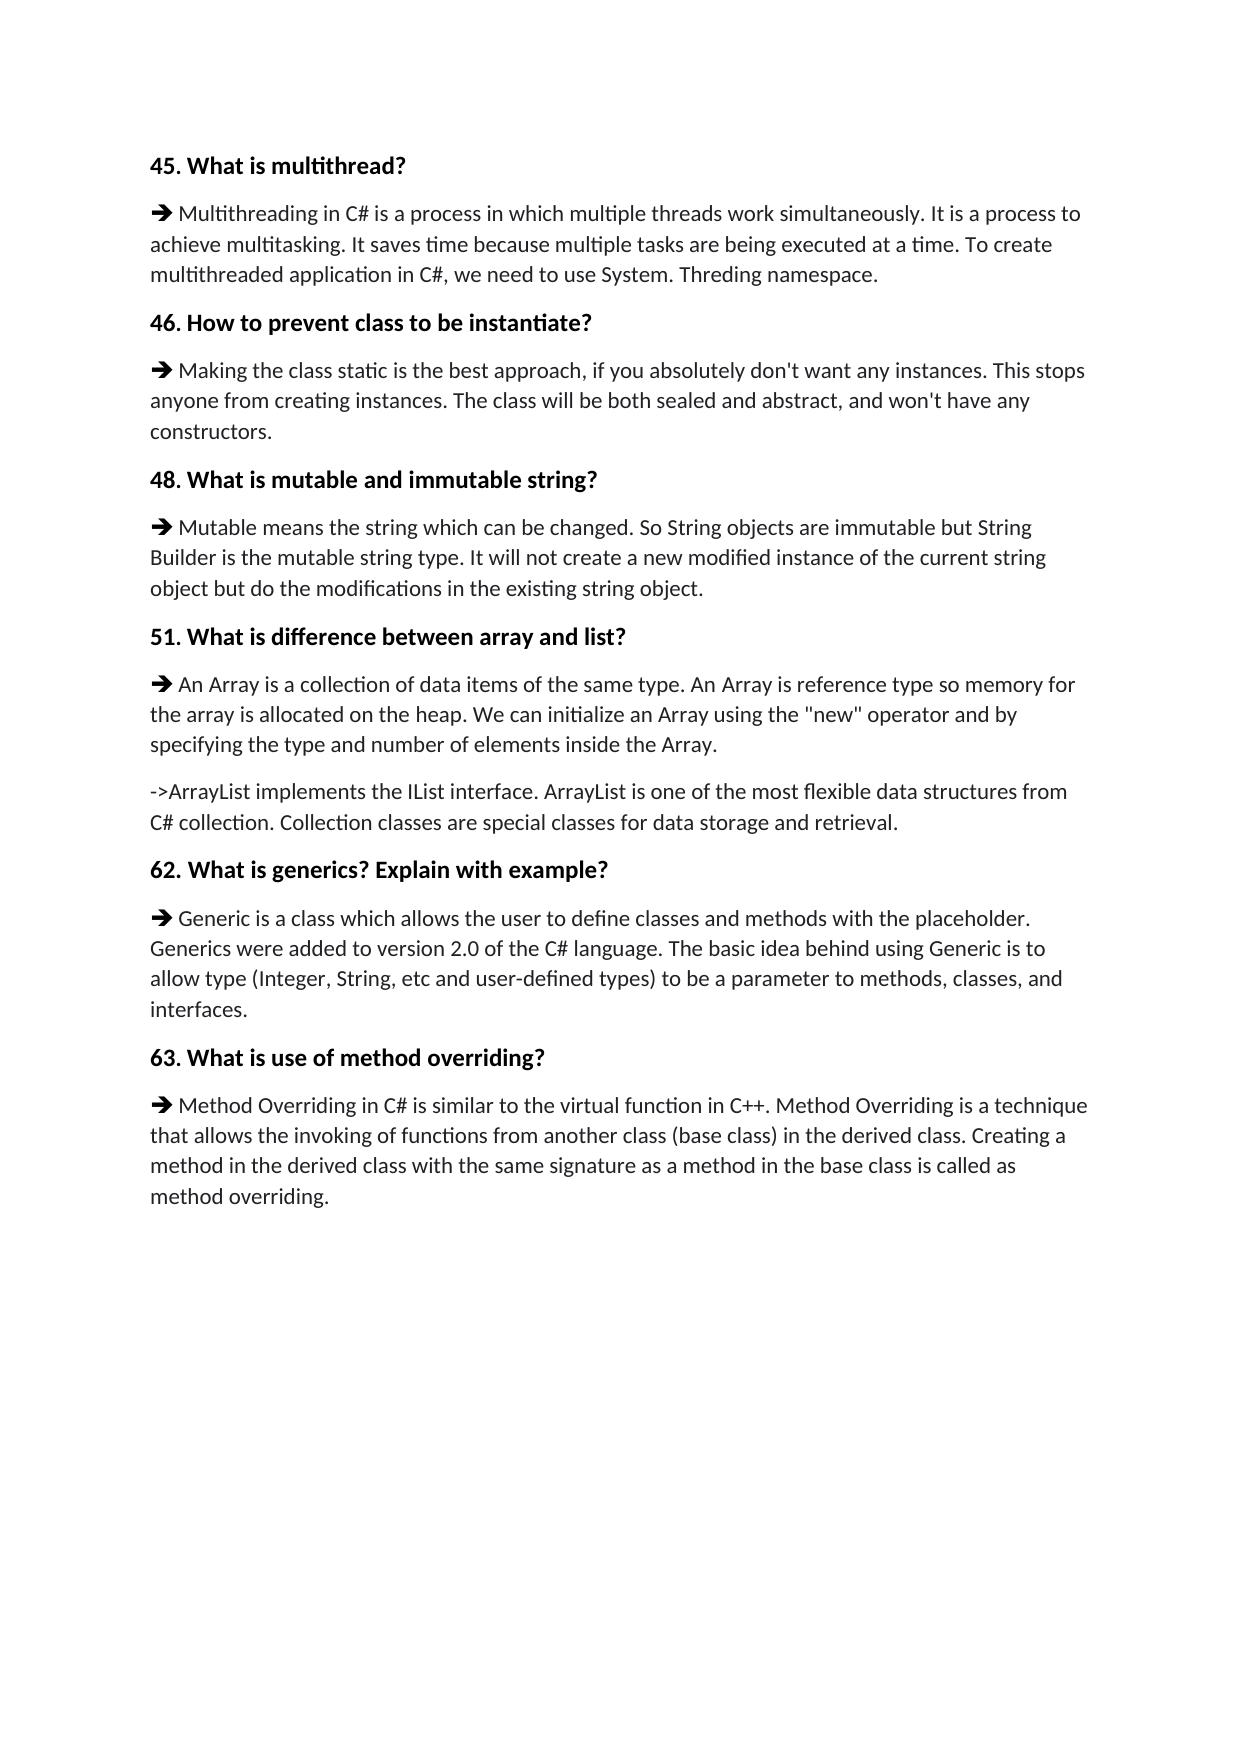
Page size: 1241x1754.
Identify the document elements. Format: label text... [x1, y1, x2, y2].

text Multithreading in C# is a process in which multiple threads work simultaneously. It is a process to achieve multitasking. It saves time because multiple tasks are being executed at a time. To create multithreaded application in C#, we need to use System. Threding namespace. [150, 199, 1090, 288]
text ->ArrayList implements the IList interface. ArrayList is one of the most flexible data structures from C# collection. Collection classes are special classes for data storage and retrieval. [150, 777, 1090, 836]
text 48. What is mutable and immutable string? [150, 464, 1090, 494]
text Making the class static is the best approach, if you absolutely don't want any instances. This stops anyone from creating instances. The class will be both sealed and abstract, and won't have any constructors. [150, 356, 1090, 445]
text 51. What is difference between array and list? [150, 621, 1090, 651]
text Method Overriding in C# is similar to the virtual function in C++. Method Overriding is a technique that allows the invoking of functions from another class (base class) in the derived class. Creating a method in the derived class with the same signature as a method in the base class is called as method overriding. [150, 1091, 1090, 1210]
text 46. How to prevent class to be instantiate? [150, 307, 1090, 337]
text 45. What is multithread? [150, 150, 1090, 181]
text 62. What is generics? Explain with example? [150, 854, 1090, 885]
text Generic is a class which allows the user to define classes and methods with the placeholder. Generics were added to version 2.0 of the C# language. The basic idea behind using Generic is to allow type (Integer, String, etc and user-defined types) to be a parameter to methods, classes, and interfaces. [150, 904, 1090, 1023]
text Mutable means the string which can be changed. So String objects are immutable but String Builder is the mutable string type. It will not create a new modified instance of the current string object but do the modifications in the existing string object. [150, 513, 1090, 602]
text 63. What is use of method overriding? [150, 1042, 1090, 1072]
text An Array is a collection of data items of the same type. An Array is reference type so memory for the array is allocated on the heap. We can initialize an Array using the "new" operator and by specifying the type and number of elements inside the Array. [150, 670, 1090, 759]
